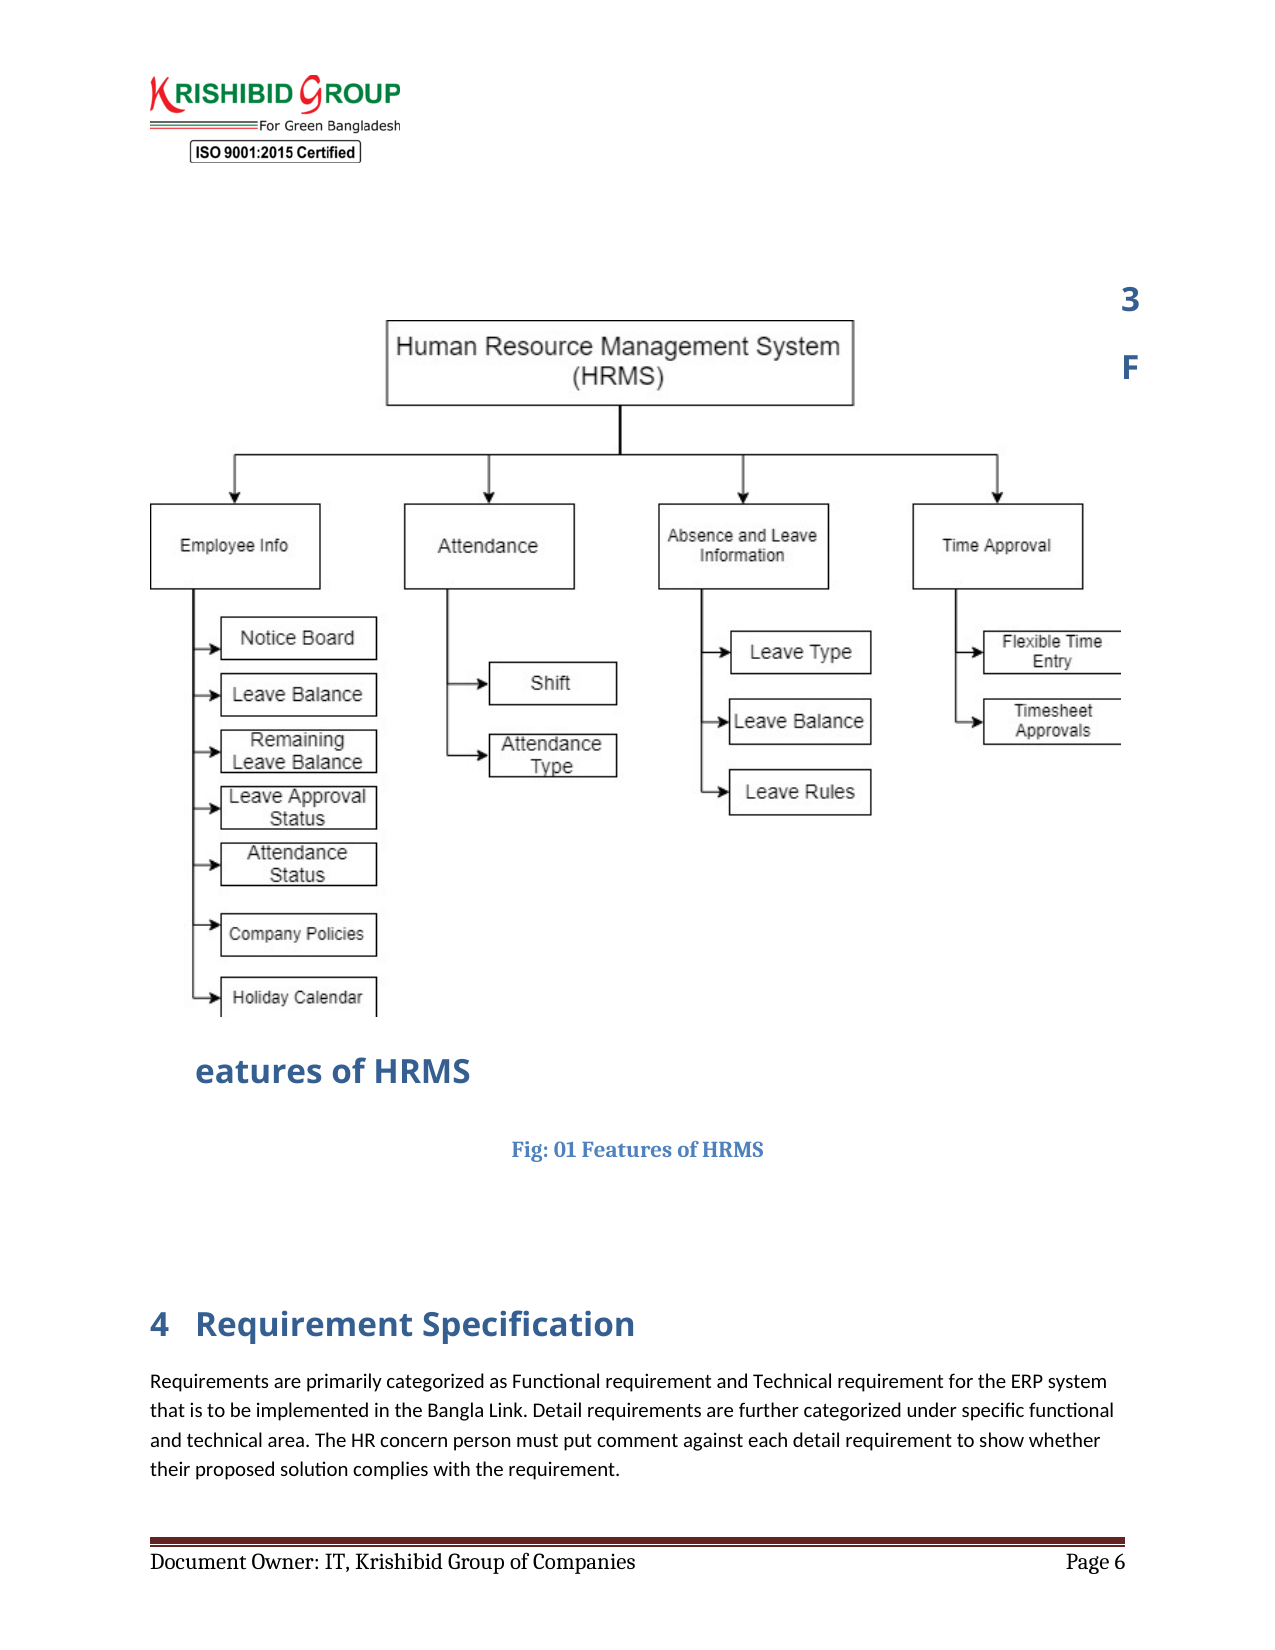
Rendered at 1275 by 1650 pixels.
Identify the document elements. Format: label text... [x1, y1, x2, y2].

subtitle Fig: 01 Features of HRMS [150, 1137, 1125, 1163]
picture [150, 75, 400, 163]
picture [150, 320, 1122, 1017]
subtitle Requirement Specification [150, 1300, 1125, 1346]
text Requirements are primarily categorized as Functional requirement and Technical requirement for the ERP system that is to be implemented in the Bangla Link. Detail requirements are further categorized under specific functional and technical area. The HR concern person must put comment against each detail requirement to show whether their proposed solution complies with the requirement. [150, 1368, 1125, 1481]
